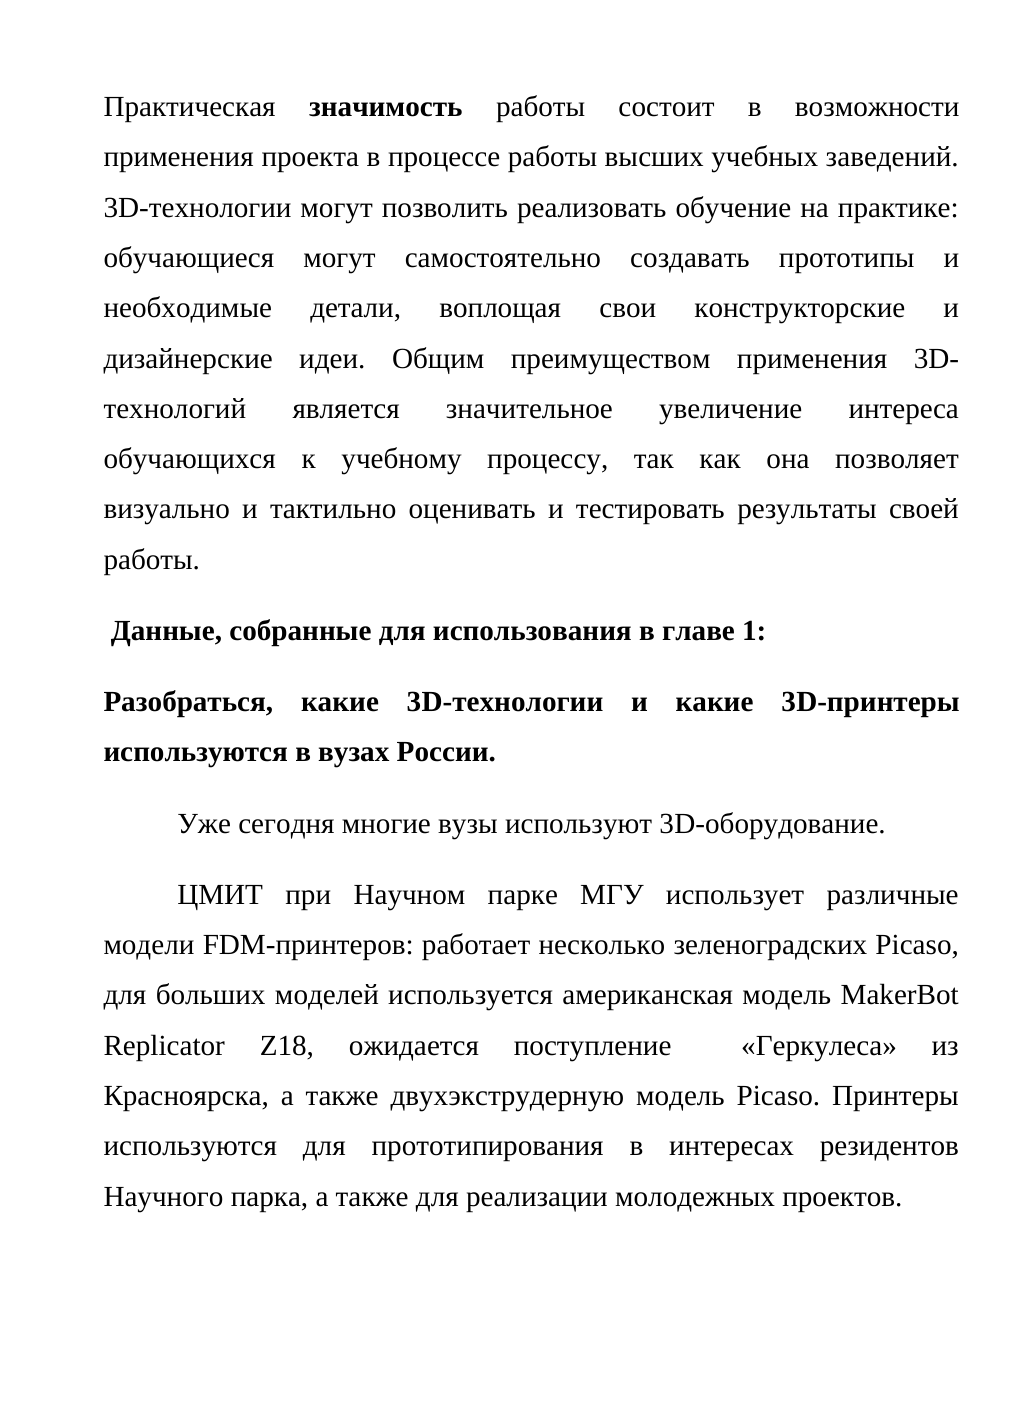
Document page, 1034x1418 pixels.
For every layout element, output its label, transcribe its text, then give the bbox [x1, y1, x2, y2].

text Практическая значимость работы состоит в возможности применения проекта в процессе работы высших учебных заведений. 3D-технологии могут позволить реализовать обучение на практике: обучающиеся могут самостоятельно создавать прототипы и необходимые детали, воплощая свои конструкторские и дизайнерские идеи. Общим преимуществом применения 3D-технологий является значительное увеличение интереса обучающихся к учебному процессу, так как она позволяет визуально и тактильно оценивать и тестировать результаты своей работы. [103, 89, 959, 576]
text Уже сегодня многие вузы используют 3D-оборудование. [103, 806, 959, 839]
text Разобраться, какие 3D-технологии и какие 3D-принтеры используются в вузах России. [103, 684, 959, 768]
text ЦМИТ при Научном парке МГУ использует различные модели FDM-принтеров: работает несколько зеленоградских Picaso, для больших моделей используется американская модель MakerBot Replicator Z18, ожидается поступление «Геркулеса» из Красноярска, а также двухэкструдерную модель Picaso. Принтеры используются для прототипирования в интересах резидентов Научного парка, а также для реализации молодежных проектов. [103, 877, 959, 1212]
text Данные, собранные для использования в главе 1: [103, 613, 959, 647]
